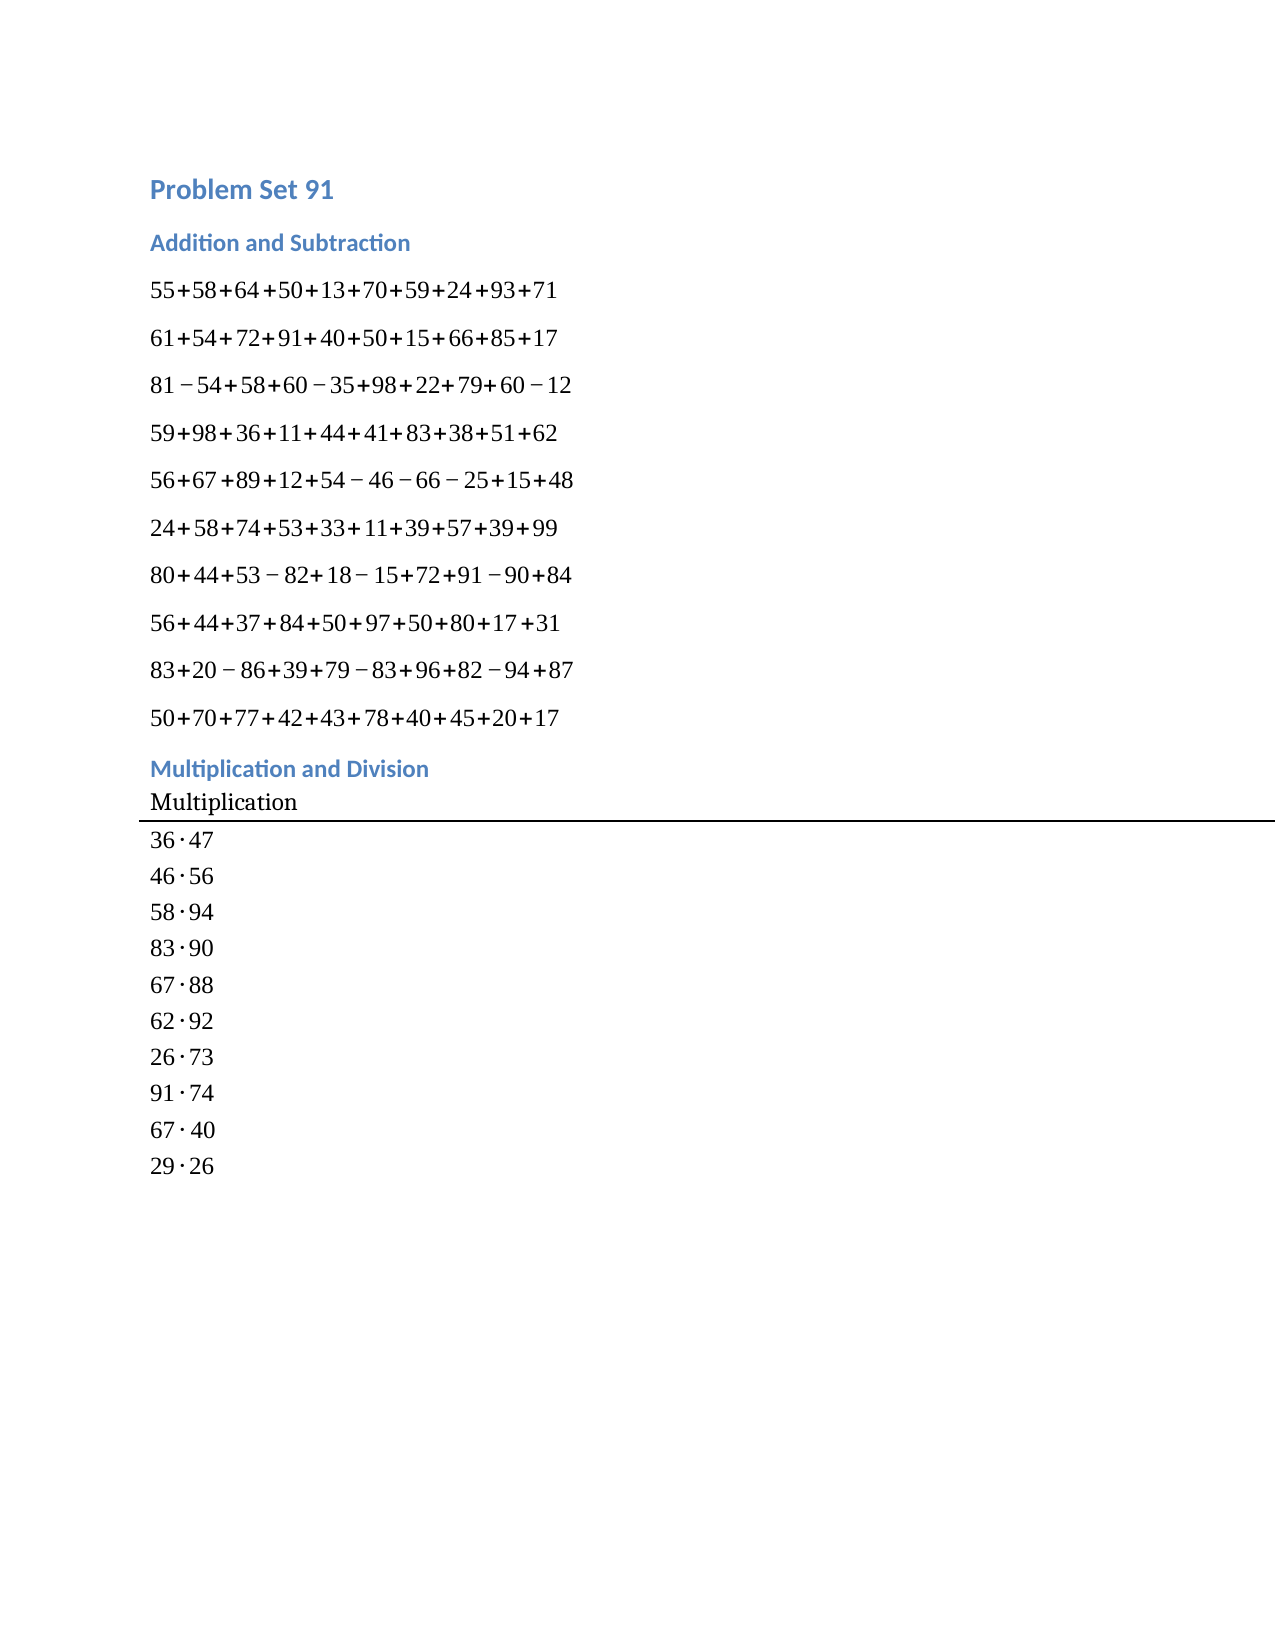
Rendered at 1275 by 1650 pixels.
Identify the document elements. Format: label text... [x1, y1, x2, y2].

subtitle Problem Set 91 [150, 171, 1125, 206]
table_cell [139, 822, 1275, 858]
table_cell [139, 895, 1275, 931]
table_cell [139, 931, 1275, 967]
table_cell [139, 1040, 1275, 1076]
table_cell [139, 967, 1275, 1003]
table_cell [139, 1112, 1275, 1148]
subtitle Multiplication and Division [150, 754, 1125, 784]
table_cell [139, 1003, 1275, 1039]
subtitle Addition and Subtraction [150, 227, 1125, 258]
table_cell [139, 1148, 1275, 1184]
table_cell [139, 1076, 1275, 1112]
table_header Multiplication [139, 784, 1275, 820]
table_cell [139, 858, 1275, 894]
